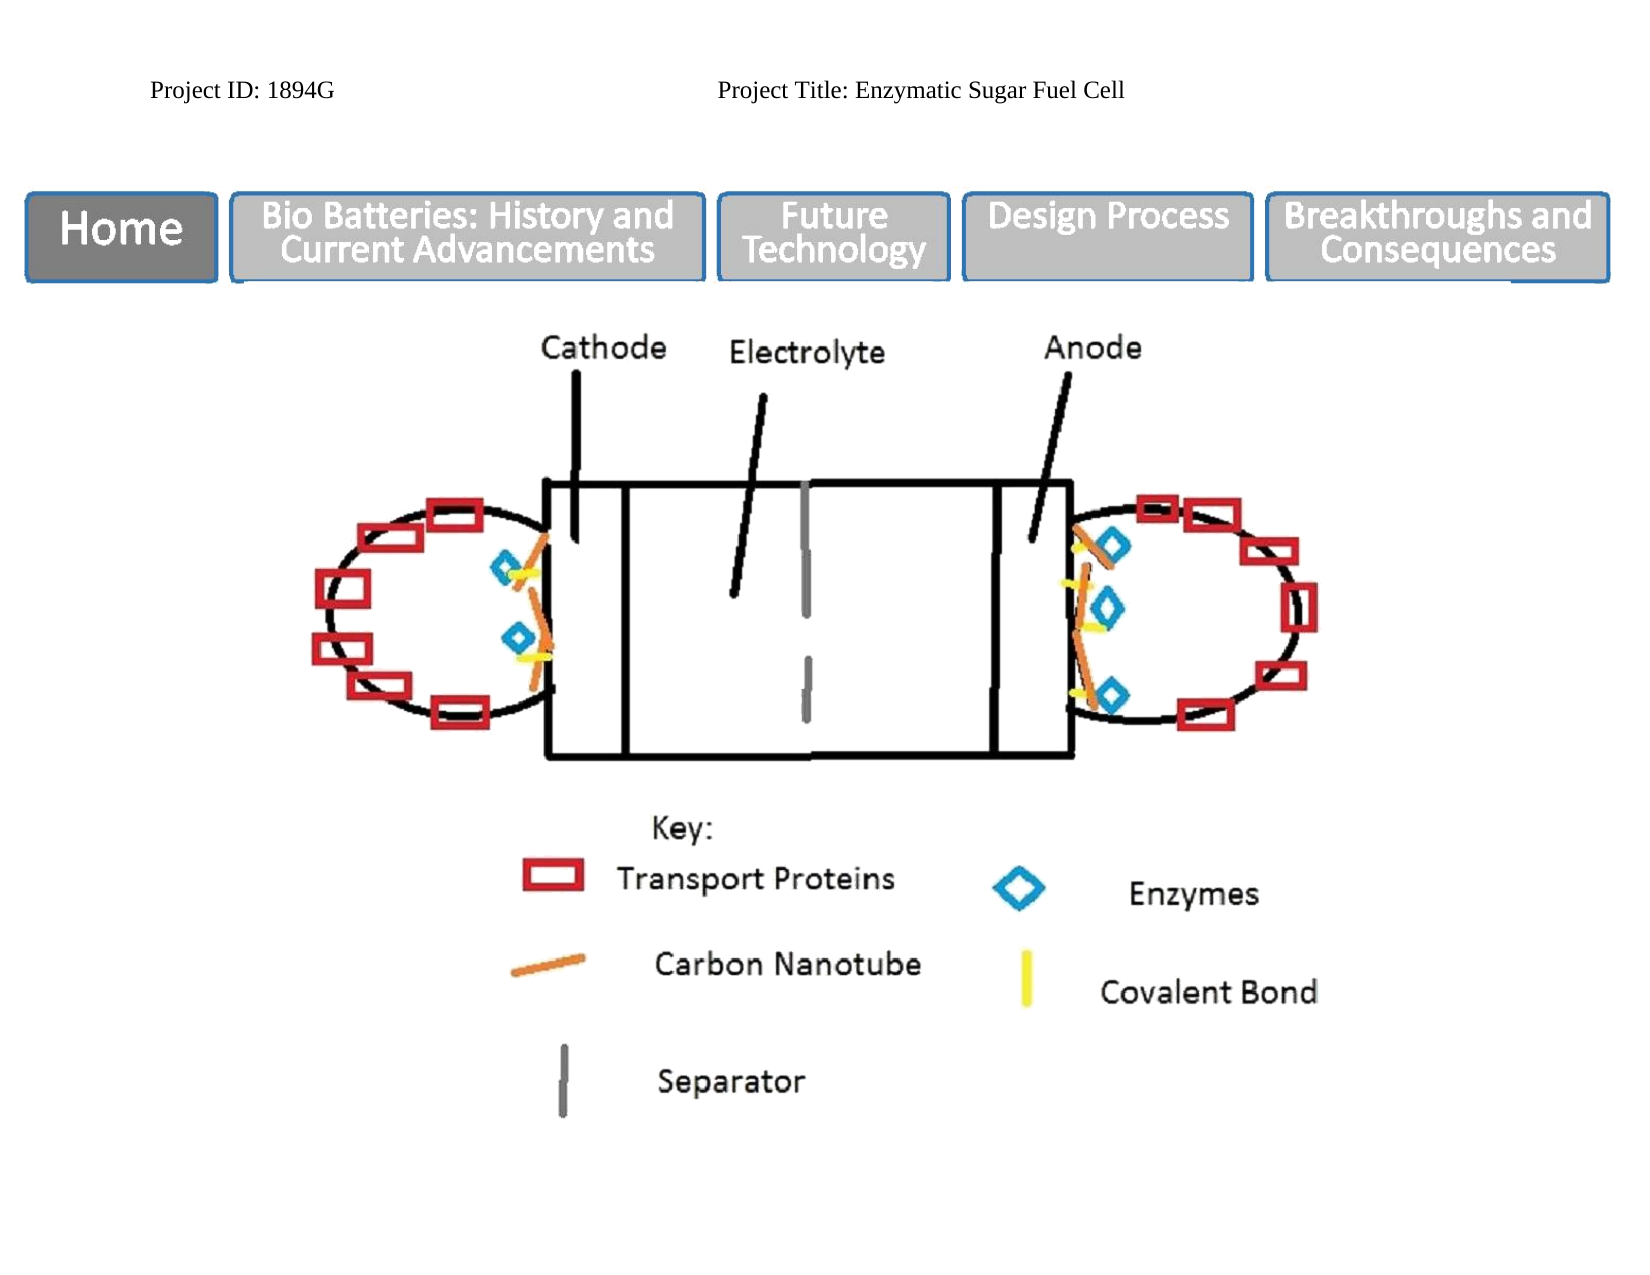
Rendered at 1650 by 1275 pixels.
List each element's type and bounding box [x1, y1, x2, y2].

picture [18, 186, 1617, 1167]
